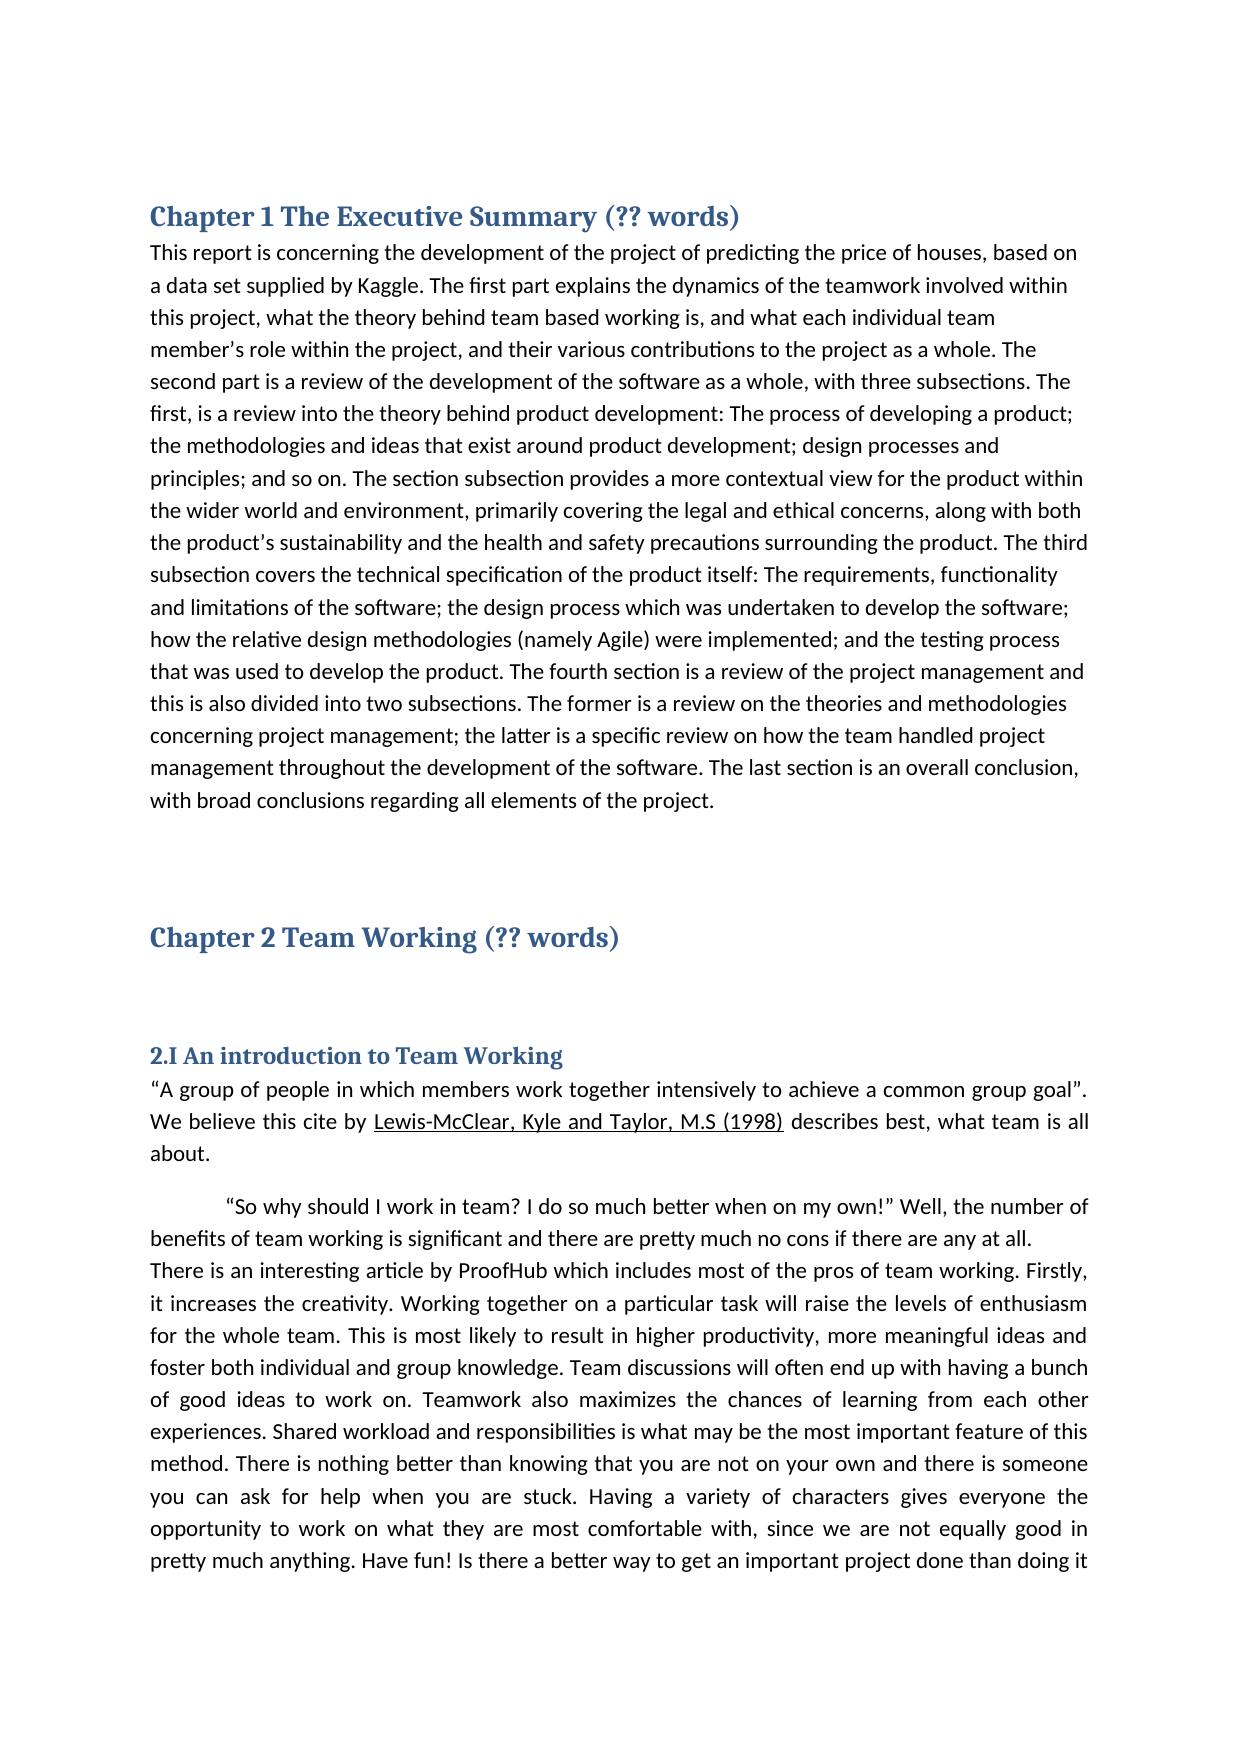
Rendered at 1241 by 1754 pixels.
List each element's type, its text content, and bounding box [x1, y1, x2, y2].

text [150, 1192, 1090, 1574]
subtitle Chapter 1 The Executive Summary (?? words) [150, 200, 1090, 233]
subtitle 2.I An introduction to Team Working [150, 1042, 1090, 1070]
text “A group of people in which members work together intensively to achieve a common group goal”. We believe this cite by Lewis-McClear, Kyle and Taylor, M.S (1998) describes best, what team is all about. [150, 1075, 1090, 1167]
subtitle Chapter 2 Team Working (?? words) [150, 921, 1090, 954]
text This report is concerning the development of the project of predicting the price of houses, based on a data set supplied by Kaggle. The first part explains the dynamics of the teamwork involved within this project, what the theory behind team based working is, and what each individual team member’s role within the project, and their various contributions to the project as a whole. The second part is a review of the development of the software as a whole, with three subsections. The first, is a review into the theory behind product development: The process of developing a product; the methodologies and ideas that exist around product development; design processes and principles; and so on. The section subsection provides a more contextual view for the product within the wider world and environment, primarily covering the legal and ethical concerns, along with both the product’s sustainability and the health and safety precautions surrounding the product. The third subsection covers the technical specification of the product itself: The requirements, functionality and limitations of the software; the design process which was undertaken to develop the software; how the relative design methodologies (namely Agile) were implemented; and the testing process that was used to develop the product. The fourth section is a review of the project management and this is also divided into two subsections. The former is a review on the theories and methodologies concerning project management; the latter is a specific review on how the team handled project management throughout the development of the software. The last section is an overall conclusion, with broad conclusions regarding all elements of the project. [150, 238, 1090, 814]
